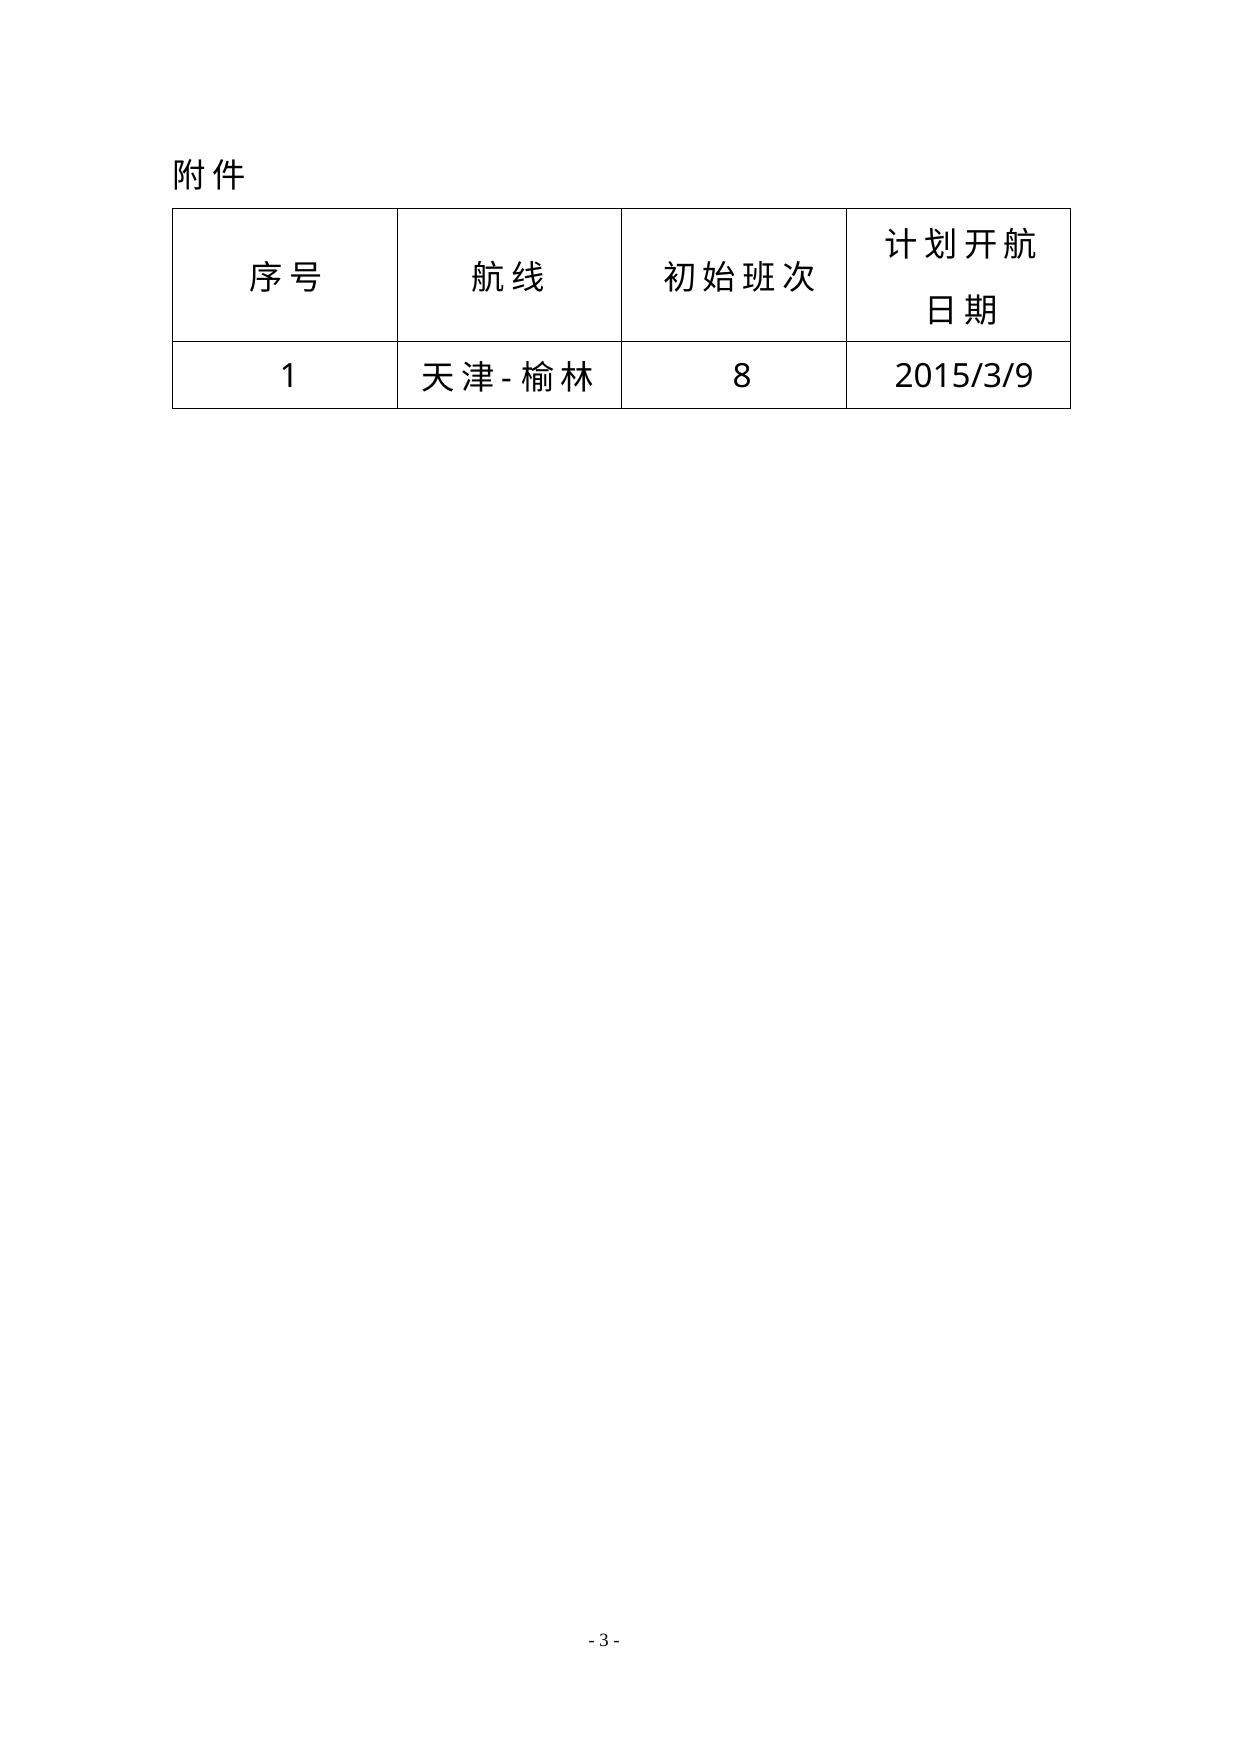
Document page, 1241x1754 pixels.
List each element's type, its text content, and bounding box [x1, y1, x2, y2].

table_header 序号 [173, 209, 397, 341]
table_cell 8 [622, 342, 846, 408]
table_header 航线 [398, 209, 621, 341]
table_header 初始班次 [622, 209, 846, 341]
table_cell 2015/3/9 [847, 342, 1070, 408]
table_header 计划开航日期 [847, 209, 1070, 341]
text 附件 [172, 139, 1068, 206]
table_cell 1 [173, 342, 397, 408]
table_cell 天津-榆林 [398, 342, 621, 408]
